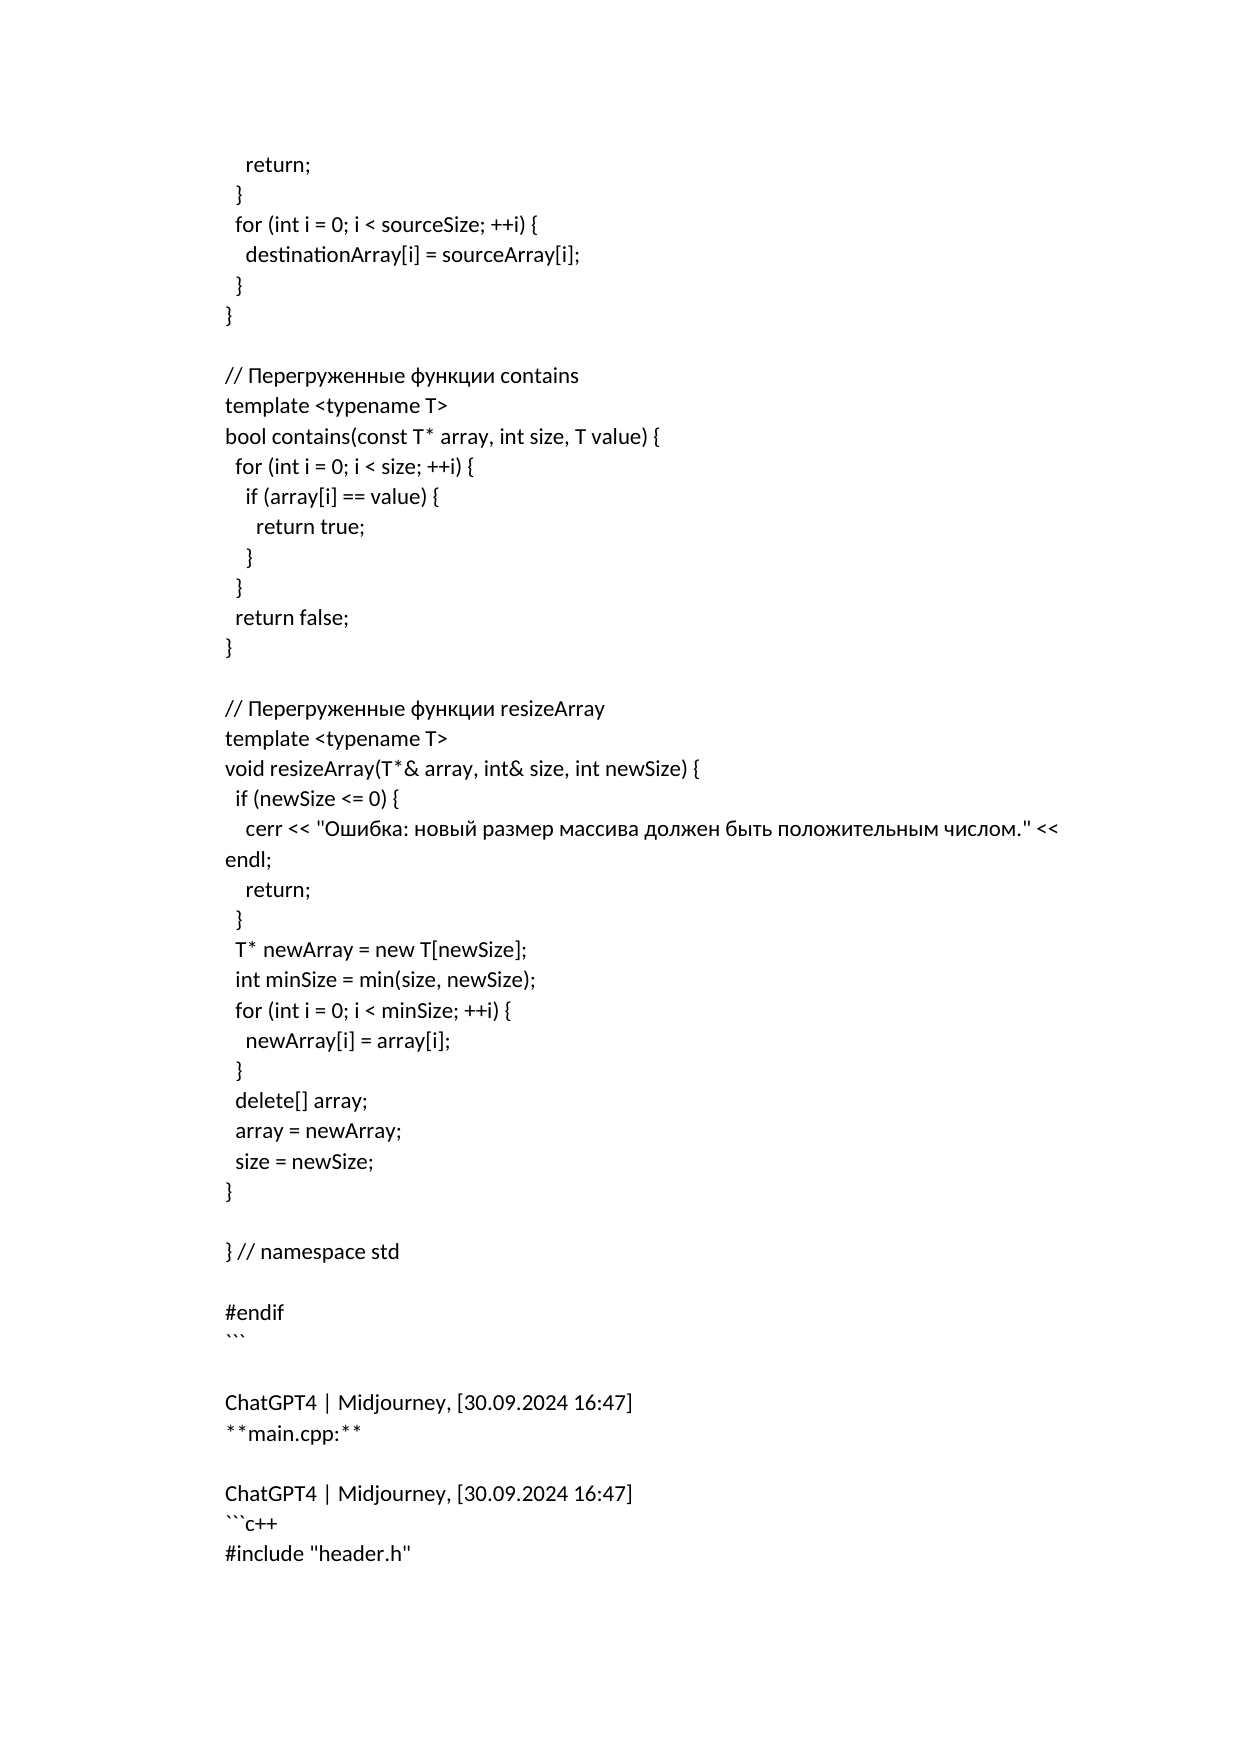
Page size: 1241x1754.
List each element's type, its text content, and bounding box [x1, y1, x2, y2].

text return false; [225, 603, 1090, 631]
text return true; [225, 512, 1090, 541]
text ChatGPT4 | Midjourney, [30.09.2024 16:47] [225, 1479, 1090, 1507]
text ``` [225, 1328, 1090, 1356]
text } [225, 633, 1090, 661]
text template <typename T> [225, 724, 1090, 752]
text } [225, 905, 1090, 933]
text array = newArray; [225, 1117, 1090, 1145]
text } [225, 1056, 1090, 1084]
text size = newSize; [225, 1147, 1090, 1175]
text T* newArray = new T[newSize]; [225, 935, 1090, 963]
text destinationArray[i] = sourceArray[i]; [225, 241, 1090, 269]
text // Перегруженные функции resizeArray [225, 694, 1090, 722]
text for (int i = 0; i < size; ++i) { [225, 452, 1090, 480]
text return; [225, 150, 1090, 178]
text ```c++ [225, 1509, 1090, 1537]
text #endif [225, 1298, 1090, 1326]
text **main.cpp:** [225, 1419, 1090, 1447]
text ChatGPT4 | Midjourney, [30.09.2024 16:47] [225, 1388, 1090, 1417]
text newArray[i] = array[i]; [225, 1026, 1090, 1054]
text } [225, 271, 1090, 299]
text } [225, 573, 1090, 601]
text #include "header.h" [225, 1539, 1090, 1568]
text int minSize = min(size, newSize); [225, 966, 1090, 994]
text if (newSize <= 0) { [225, 784, 1090, 812]
text if (array[i] == value) { [225, 482, 1090, 510]
text for (int i = 0; i < sourceSize; ++i) { [225, 210, 1090, 238]
text } [225, 1177, 1090, 1205]
text } [225, 301, 1090, 329]
text } // namespace std [225, 1237, 1090, 1266]
text // Перегруженные функции contains [225, 361, 1090, 389]
text void resizeArray(T*& array, int& size, int newSize) { [225, 754, 1090, 782]
text for (int i = 0; i < minSize; ++i) { [225, 996, 1090, 1024]
text return; [225, 875, 1090, 903]
text delete[] array; [225, 1086, 1090, 1114]
text } [225, 543, 1090, 571]
text cerr << "Ошибка: новый размер массива должен быть положительным числом." << endl; [225, 814, 1090, 873]
text template <typename T> [225, 392, 1090, 420]
text bool contains(const T* array, int size, T value) { [225, 422, 1090, 450]
text } [225, 180, 1090, 208]
